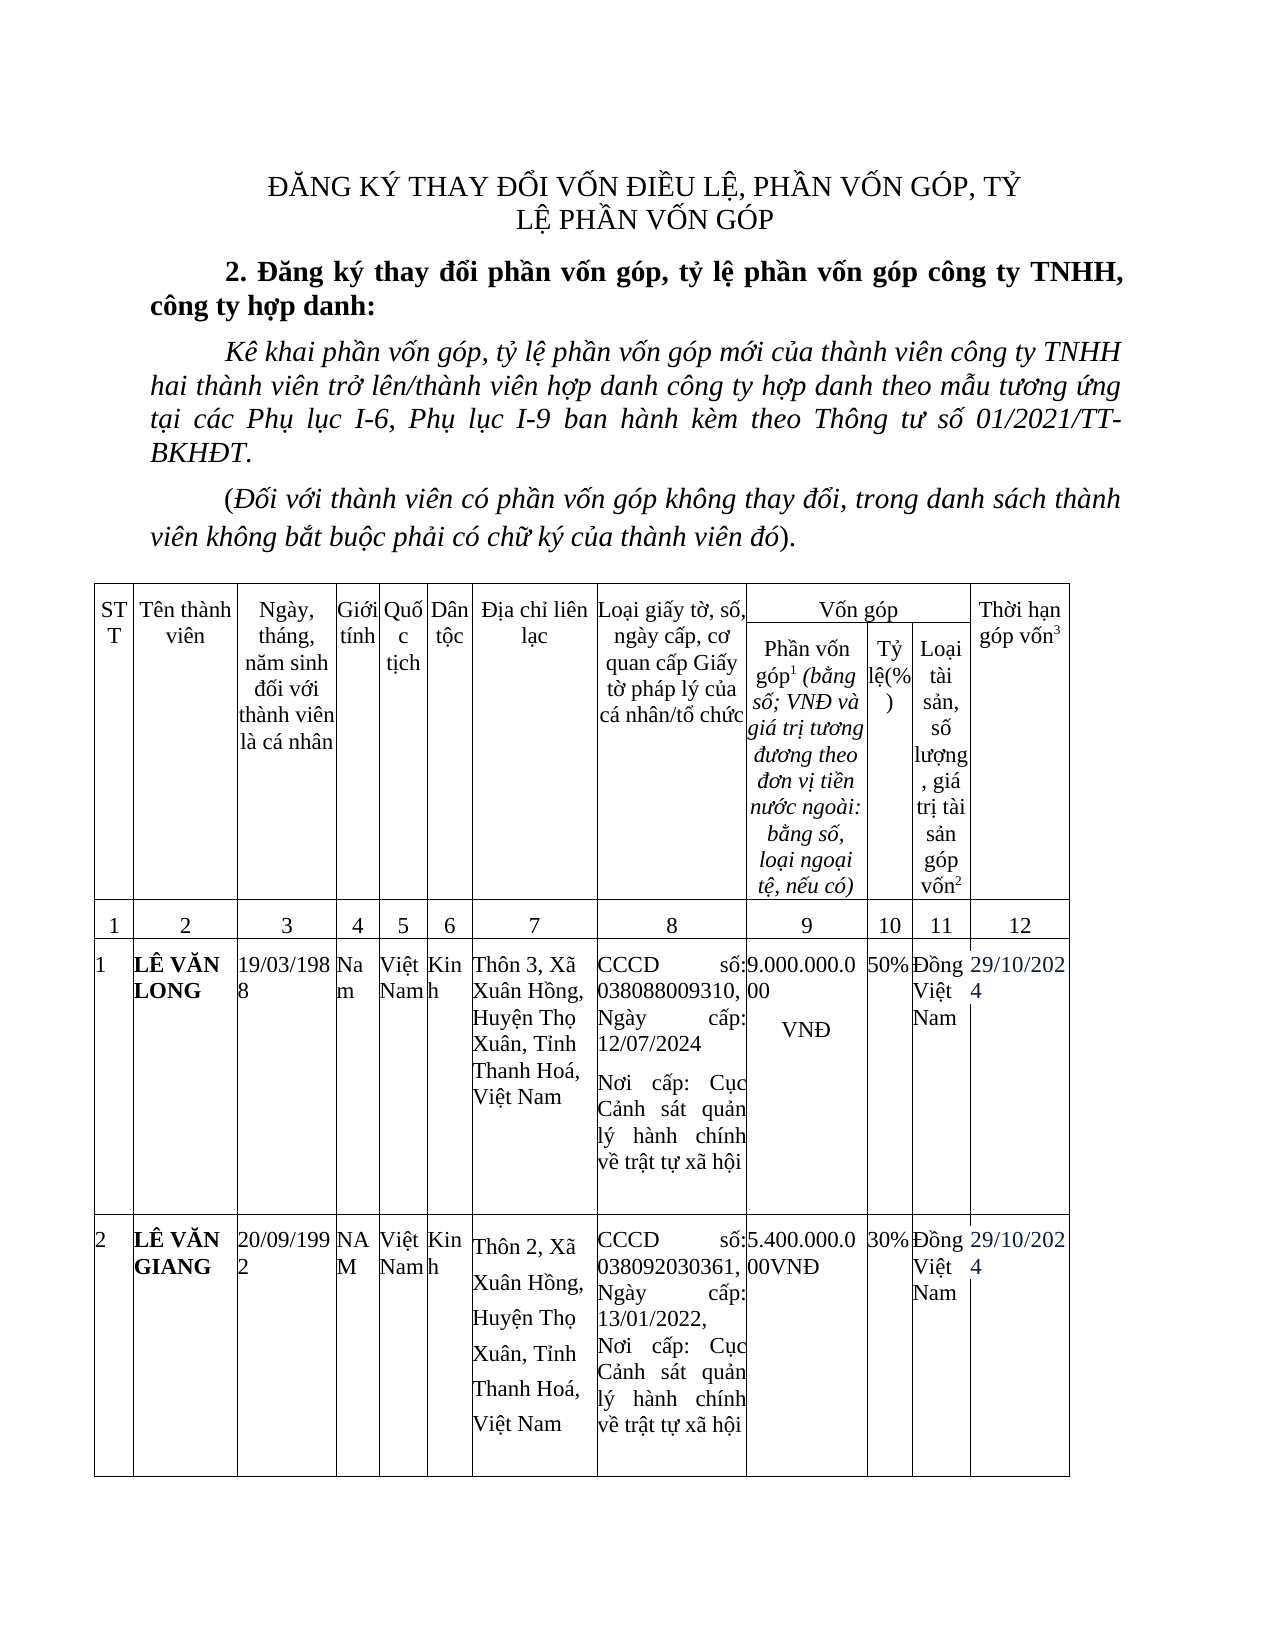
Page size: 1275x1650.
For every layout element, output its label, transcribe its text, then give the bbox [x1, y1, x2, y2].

table_cell Nam [337, 939, 379, 1213]
table_header Địa chỉ liên lạc [473, 584, 597, 899]
table_header Tên thành viên [134, 584, 237, 899]
table_cell 50% [868, 939, 912, 1213]
table_header Giới tính [337, 584, 379, 899]
table_cell 1 [95, 900, 133, 938]
table_cell 9 [747, 900, 867, 938]
table_cell 5.400.000.000VNĐ [747, 1215, 867, 1476]
table_cell 2 [134, 900, 237, 938]
table_cell 20/09/1992 [238, 1215, 336, 1476]
table_cell Kinh [428, 1215, 472, 1476]
table_cell 12 [971, 900, 1069, 938]
table_cell Việt Nam [380, 939, 427, 1213]
table_header Ngày, tháng, năm sinh đối với thành viên là cá nhân [238, 584, 336, 899]
table_cell 6 [428, 900, 472, 938]
text Kê khai phần vốn góp, tỷ lệ phần vốn góp mới của thành viên công ty TNHH hai thành viên trở lên/thành viên hợp danh công ty hợp danh theo mẫu tương ứng tại các Phụ lục I-6, Phụ lục I-9 ban hành kèm theo Thông tư số 01/2021/TT-BKHĐT. [150, 334, 1125, 468]
table_cell LÊ VĂN LONG [134, 939, 237, 1213]
table_cell 29/10/2024 [971, 939, 1069, 1213]
table_header Thời hạn góp vốn3 [971, 584, 1069, 899]
table_cell Thôn 2, Xã Xuân Hồng, Huyện Thọ Xuân, Tỉnh Thanh Hoá, Việt Nam [473, 1215, 597, 1476]
table_cell 19/03/1988 [238, 939, 336, 1213]
table_cell 2 [95, 1215, 133, 1476]
table_cell Tỷ lệ(%) [868, 623, 912, 899]
table_cell Loại tài sản, số lượng, giá trị tài sản góp vốn2 [913, 623, 970, 899]
table_cell Phần vốn góp1 (bằng số; VNĐ và giá trị tương đương theo đơn vị tiền nước ngoài: bằng số, loại ngoại tệ, nếu có) [747, 623, 867, 899]
text 2. Đăng ký thay đổi phần vốn góp, tỷ lệ phần vốn góp công ty TNHH, công ty hợp danh: [150, 254, 1125, 322]
table_cell LÊ VĂN GIANG [134, 1215, 237, 1476]
table_cell 3 [238, 900, 336, 938]
table_cell 4 [337, 900, 379, 938]
table_cell Việt Nam [380, 1215, 427, 1476]
table_cell CCCD số: 038088009310, Ngày cấp: 12/07/2024 Nơi cấp: Cục Cảnh sát quản lý hành chính về trật tự xã hội [598, 939, 746, 1213]
table_header Quốc tịch [380, 584, 427, 899]
table_cell NAM [337, 1215, 379, 1476]
table_cell 9.000.000.000 VNĐ [747, 939, 867, 1213]
table_cell 29/10/2024 [971, 1215, 1069, 1476]
table_cell 8 [598, 900, 746, 938]
table_header Vốn góp [747, 584, 970, 622]
table_cell Thôn 3, Xã Xuân Hồng, Huyện Thọ Xuân, Tỉnh Thanh Hoá, Việt Nam [473, 939, 597, 1213]
table_cell 7 [473, 900, 597, 938]
table_cell Đồng Việt Nam [913, 1215, 970, 1476]
table_cell 5 [380, 900, 427, 938]
table_cell 10 [868, 900, 912, 938]
table_cell 11 [913, 900, 970, 938]
text ĐĂNG KÝ THAY ĐỔI VỐN ĐIỀU LỆ, PHẦN VỐN GÓP, TỶ LỆ PHẦN VỐN GÓP [253, 169, 1036, 236]
table_header STT [95, 584, 133, 899]
table_cell CCCD số: 038092030361, Ngày cấp: 13/01/2022, Nơi cấp: Cục Cảnh sát quản lý hành chính về trật tự xã hội [598, 1215, 746, 1476]
table_cell 1 [95, 939, 133, 1213]
table_header Dân tộc [428, 584, 472, 899]
table_header Loại giấy tờ, số, ngày cấp, cơ quan cấp Giấy tờ pháp lý của cá nhân/tổ chức [598, 584, 746, 899]
text (Đối với thành viên có phần vốn góp không thay đổi, trong danh sách thành viên không bắt buộc phải có chữ ký của thành viên đó). [150, 481, 1125, 553]
table_cell Kinh [428, 939, 472, 1213]
table_cell 30% [868, 1215, 912, 1476]
table_cell Đồng Việt Nam [913, 939, 970, 1213]
